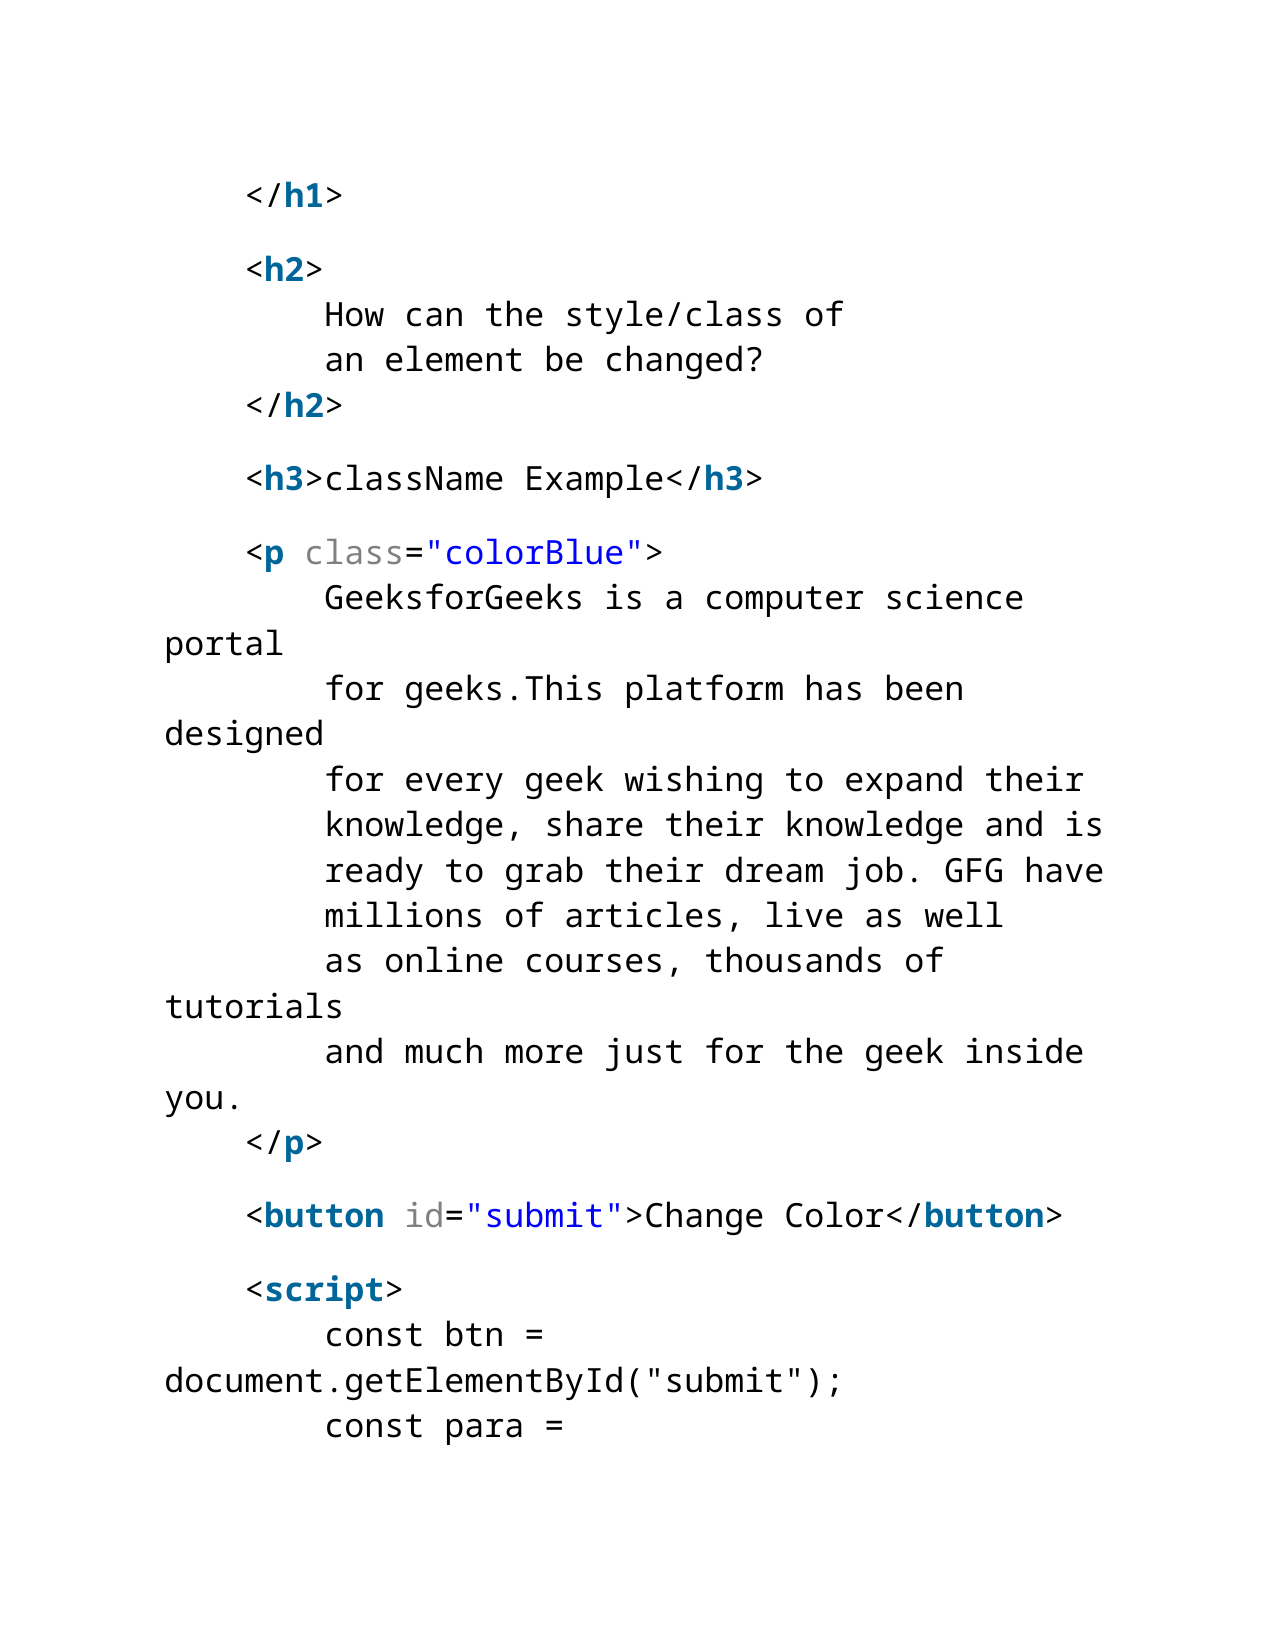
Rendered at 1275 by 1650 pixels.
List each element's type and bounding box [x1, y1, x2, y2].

table_header [149, 150, 1155, 1469]
